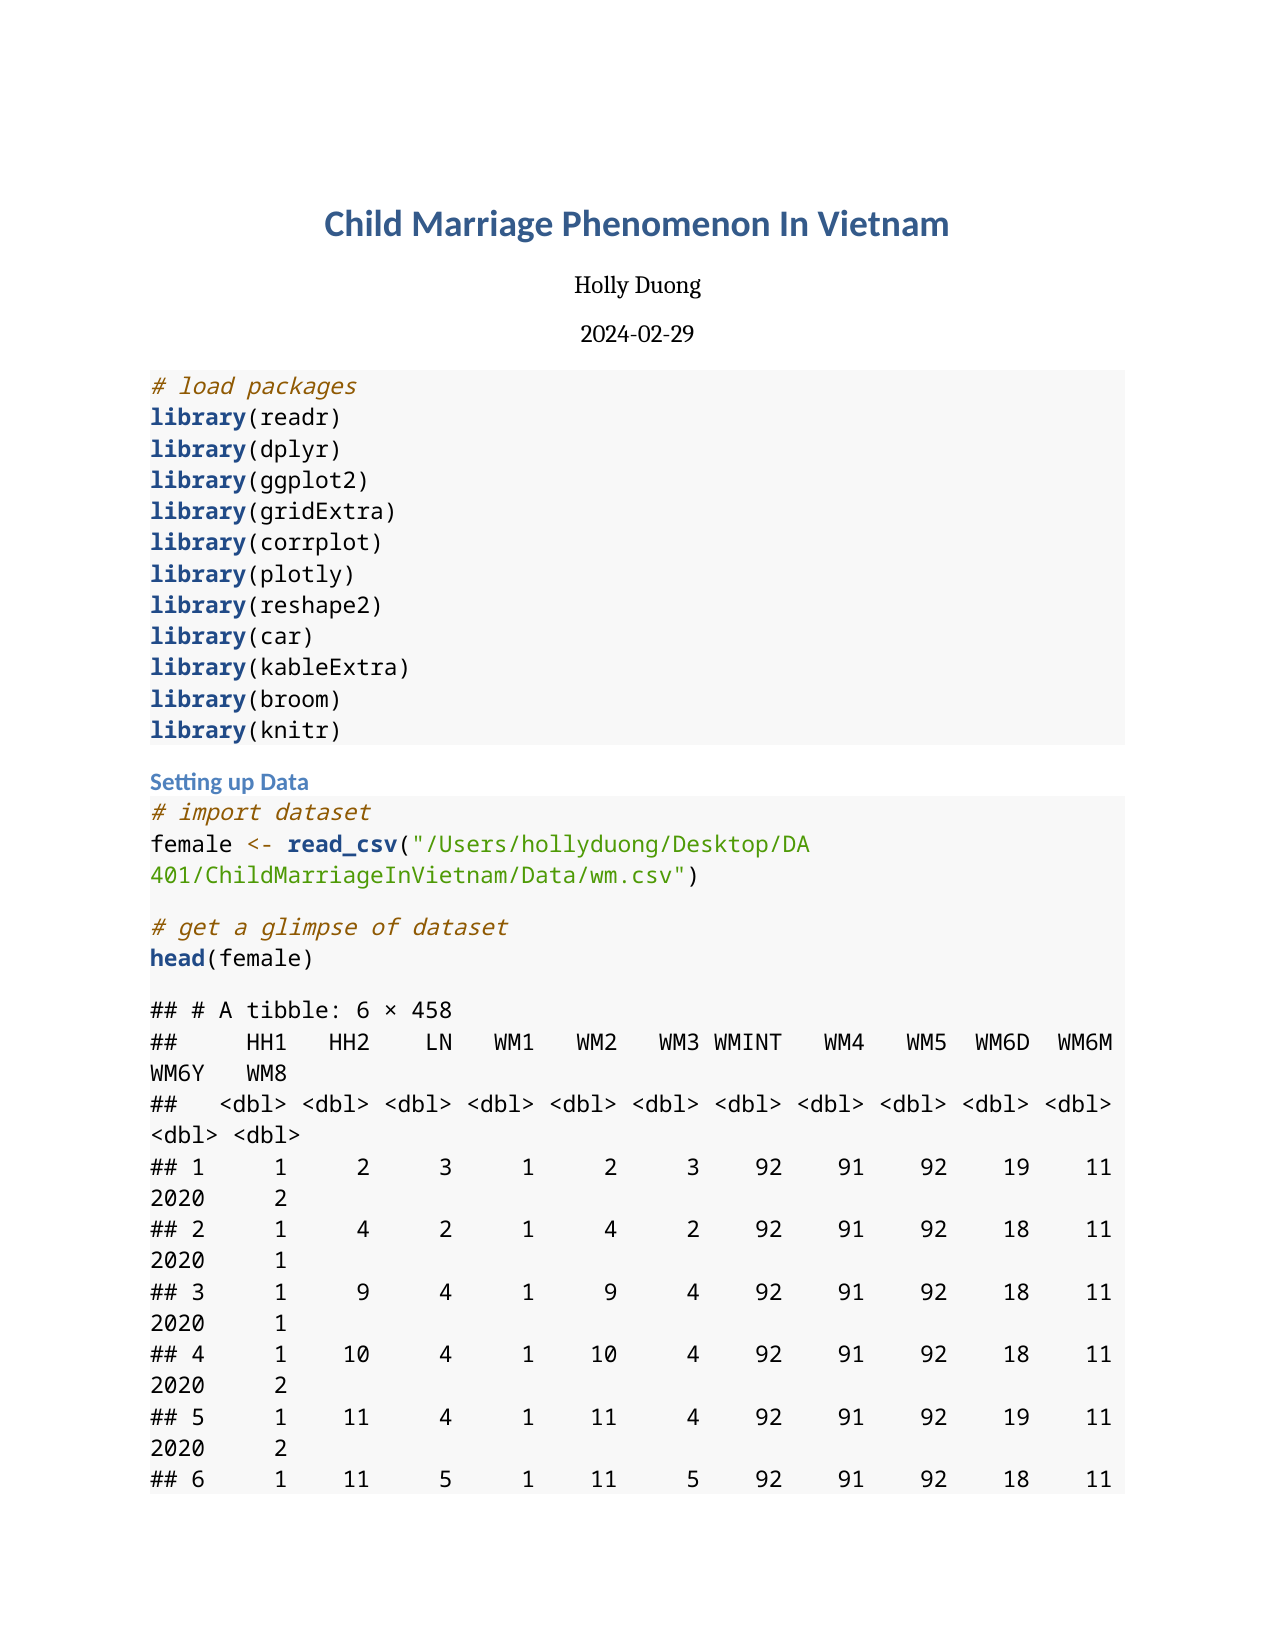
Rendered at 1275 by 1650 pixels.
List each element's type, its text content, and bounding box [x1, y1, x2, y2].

text 2024-02-29 [150, 320, 1125, 349]
text # import dataset female <- read_csv("/Users/hollyduong/Desktop/DA 401/ChildMarriageInVietnam/Data/wm.csv") [370, 796, 1125, 890]
title Child Marriage Phenomenon In Vietnam [150, 200, 1125, 246]
text # load packages library(readr) library(dplyr) library(ggplot2) library(gridExtra) library(corrplot) library(plotly) library(reshape2) library(car) library(kableExtra) library(broom) library(knitr) [150, 370, 1125, 745]
text # get a glimpse of dataset head(female) [315, 911, 1125, 973]
text Holly Duong [150, 271, 1125, 299]
subtitle Setting up Data [150, 766, 1125, 796]
